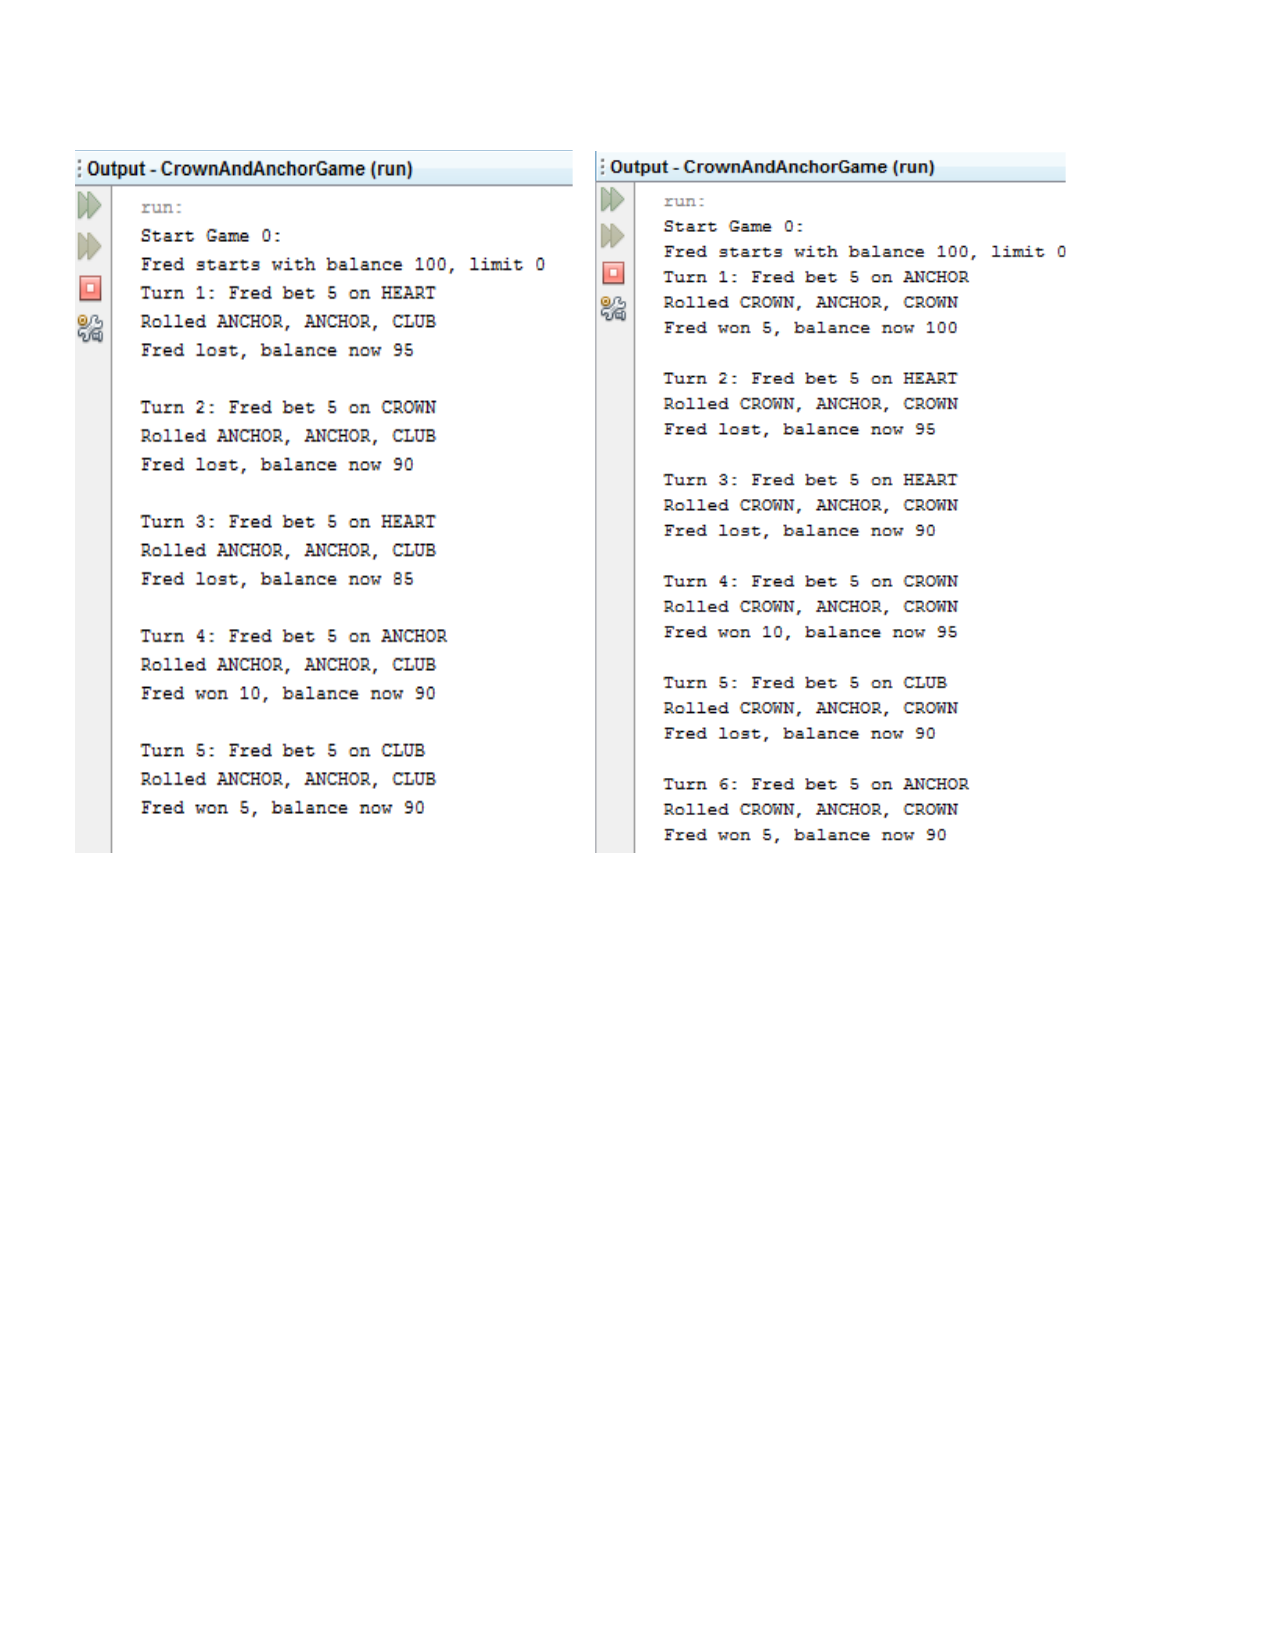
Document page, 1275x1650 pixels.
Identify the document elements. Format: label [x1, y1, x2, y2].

picture [595, 151, 1066, 853]
picture [75, 150, 573, 853]
